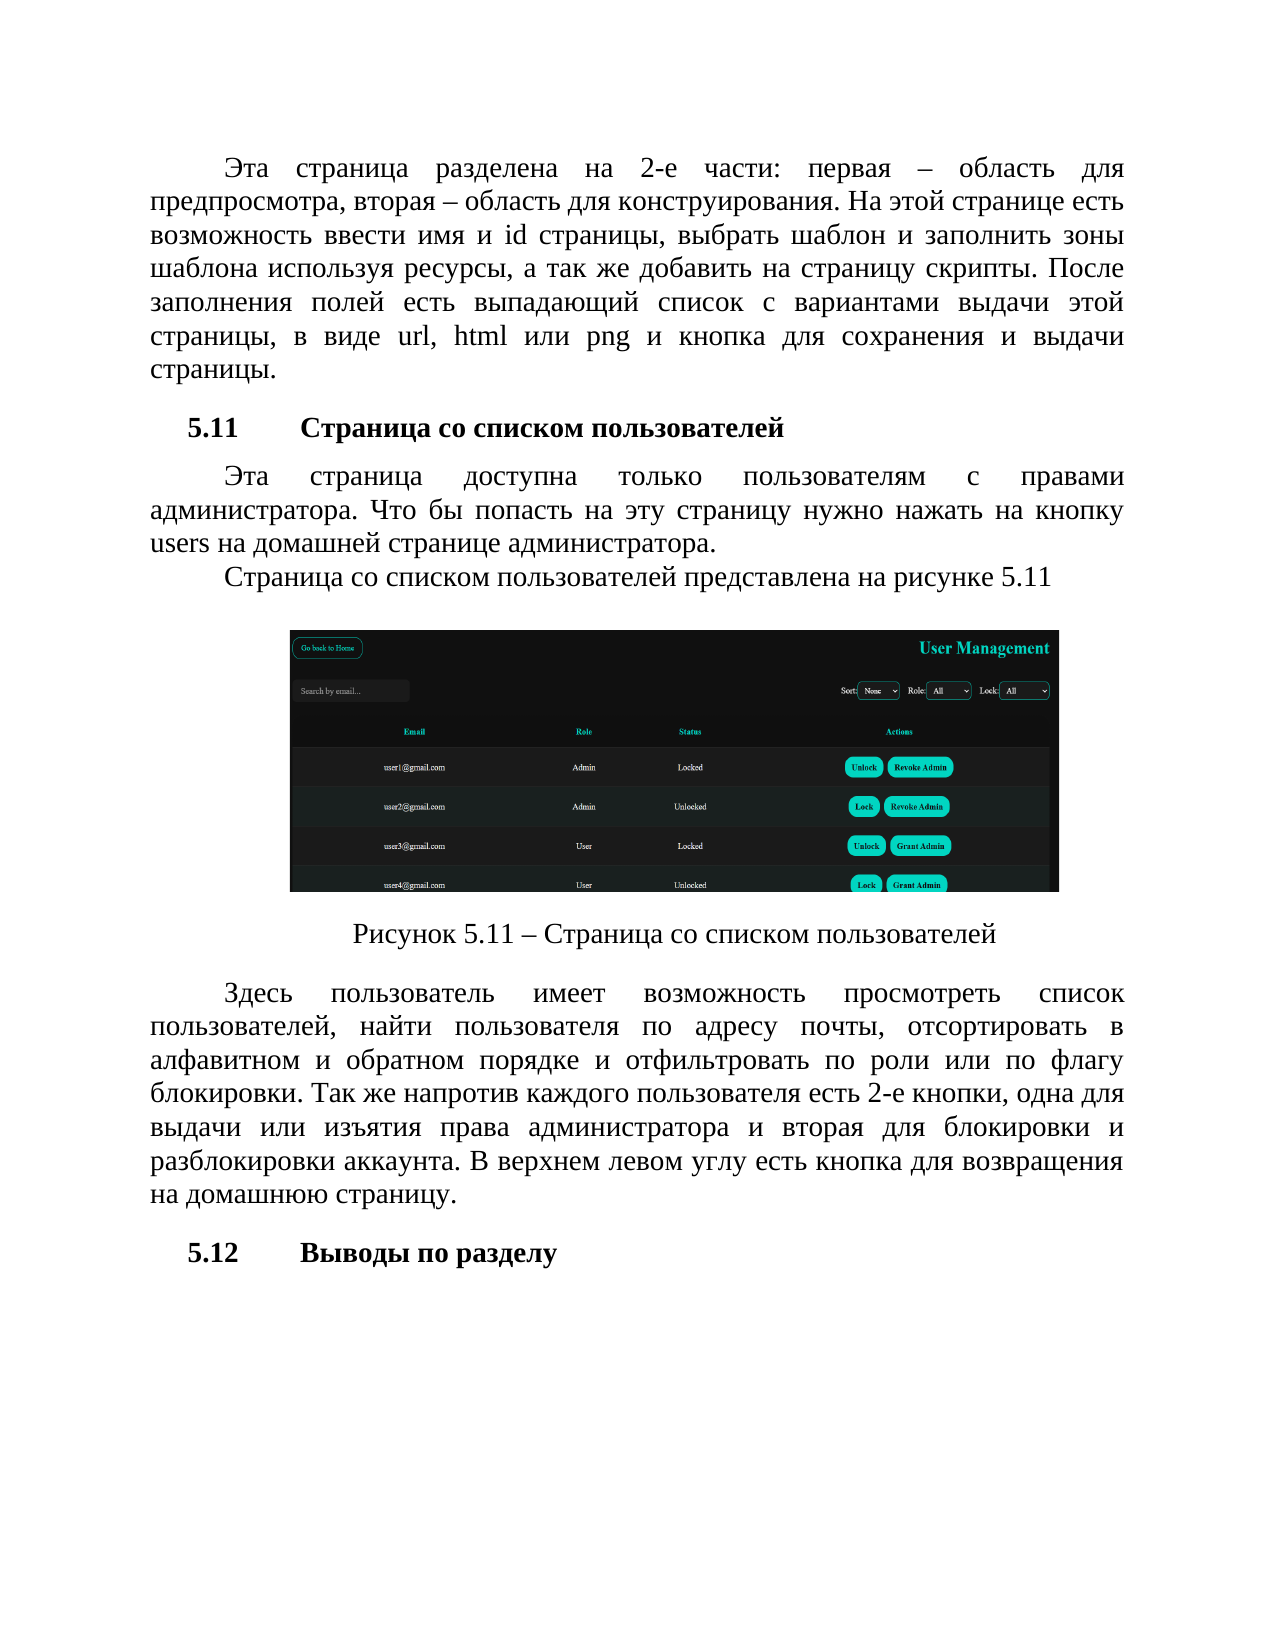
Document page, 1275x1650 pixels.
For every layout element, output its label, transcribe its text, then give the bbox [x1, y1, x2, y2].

text Эта страница разделена на 2-е части: первая – область для предпросмотра, вторая – область для конструирования. На этой странице есть возможность ввести имя и id страницы, выбрать шаблон и заполнить зоны шаблона используя ресурсы, а так же добавить на страницу скрипты. После заполнения полей есть выпадающий список с вариантами выдачи этой страницы, в виде url, html или png и кнопка для сохранения и выдачи страницы. [150, 150, 1125, 385]
text Здесь пользователь имеет возможность просмотреть список пользователей, найти пользователя по адресу почты, отсортировать в алфавитном и обратном порядке и отфильтровать по роли или по флагу блокировки. Так же напротив каждого пользователя есть 2-е кнопки, одна для выдачи или изъятия права администратора и вторая для блокировки и разблокировки аккаунта. В верхнем левом углу есть кнопка для возвращения на домашнюю страницу. [150, 975, 1125, 1210]
text Эта страница доступна только пользователям с правами администратора. Что бы попасть на эту страницу нужно нажать на кнопку users на домашней странице администратора. [150, 458, 1125, 559]
list Выводы по разделу [187, 1235, 1125, 1268]
text Страница со списком пользователей представлена на рисунке 5.11 [150, 559, 1125, 593]
text Рисунок 5.11 – Страница со списком пользователей [150, 916, 1125, 950]
list Страница со списком пользователей [187, 410, 1125, 443]
picture [289, 630, 1060, 892]
